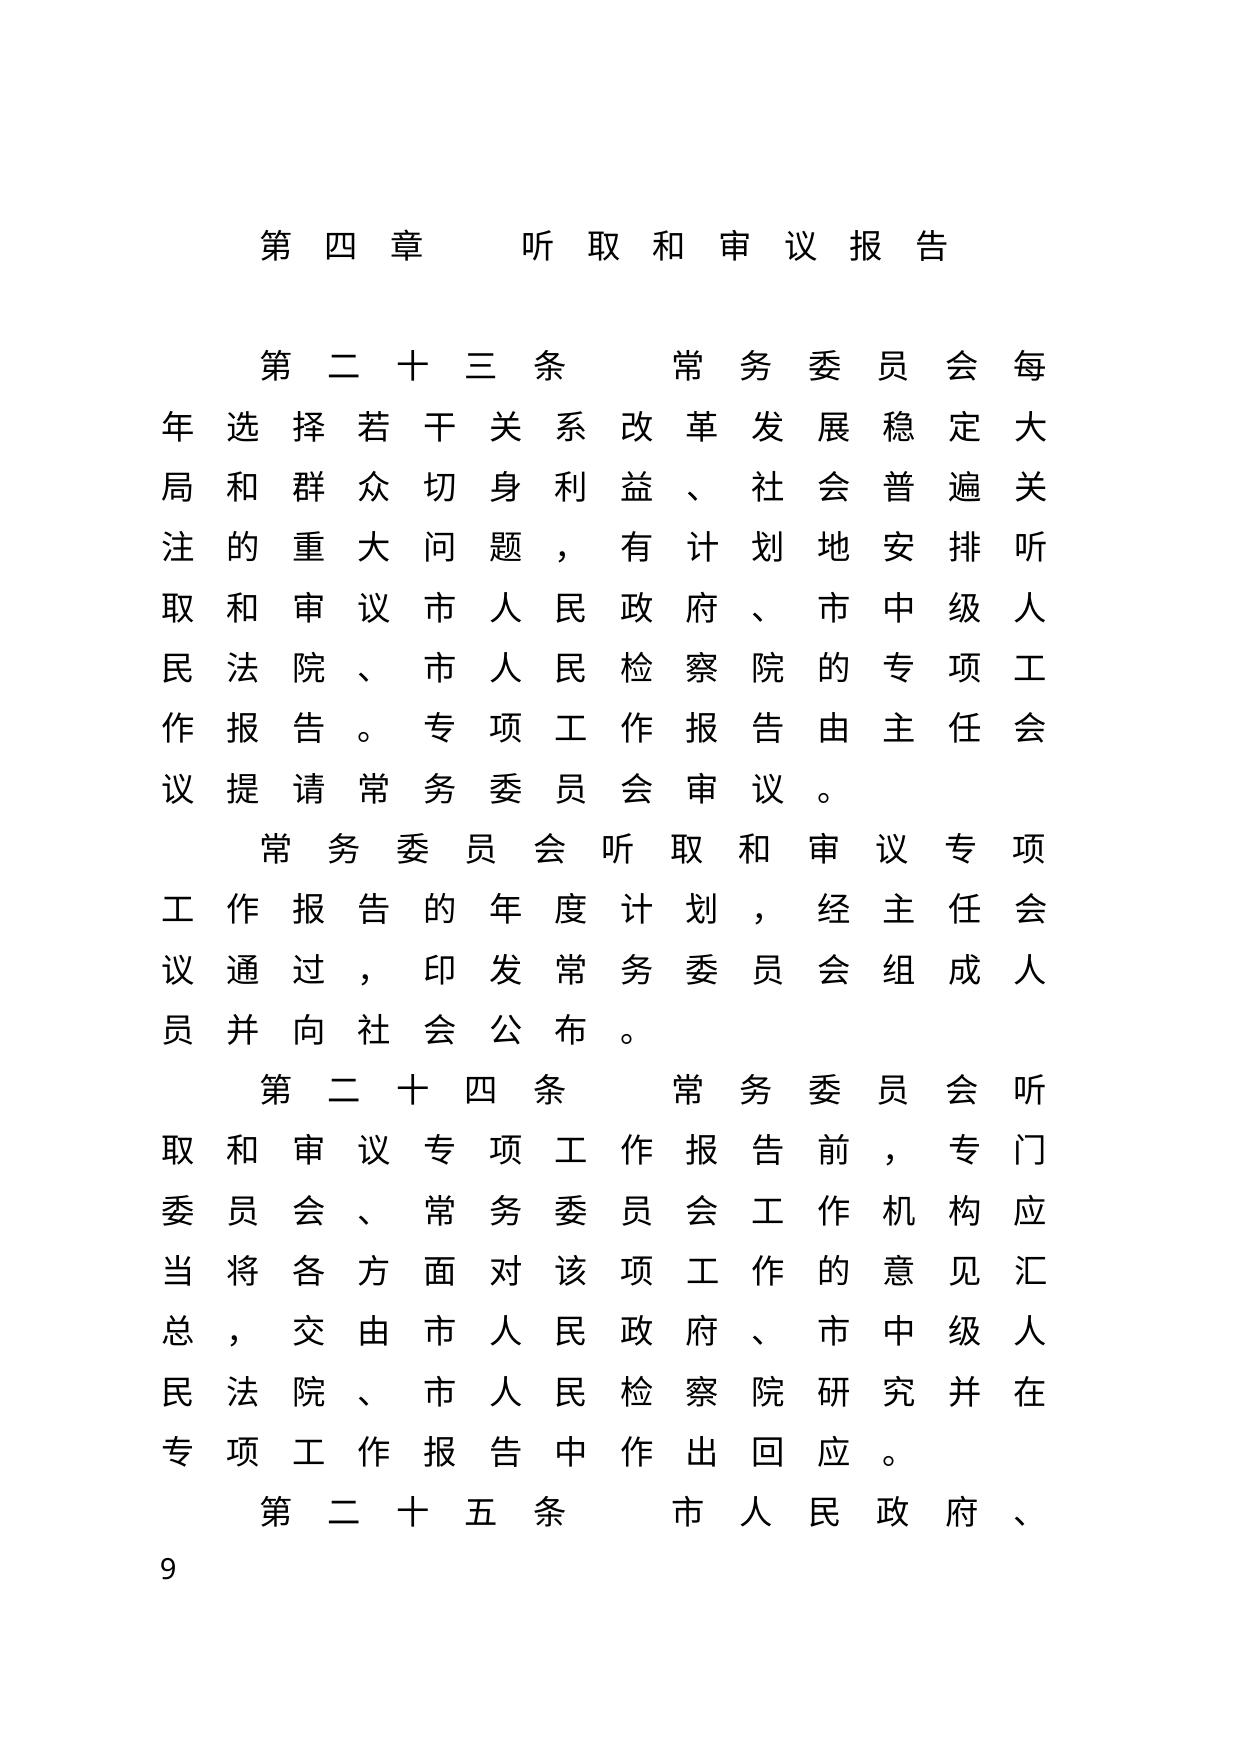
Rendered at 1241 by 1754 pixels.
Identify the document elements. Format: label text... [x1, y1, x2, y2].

text 第四章 听取和审议报告 [161, 213, 1079, 274]
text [161, 1480, 1079, 1540]
text 常务委员会听取和审议专项工作报告的年度计划，经主任会议通过，印发常务委员会组成人员并向社会公布。 [161, 817, 1079, 1058]
text 第二十三条 常务委员会每年选择若干关系改革发展稳定大局和群众切身利益、社会普遍关注的重大问题，有计划地安排听取和审议市人民政府、市中级人民法院、市人民检察院的专项工作报告。专项工作报告由主任会议提请常务委员会审议。 [161, 334, 1079, 817]
text 第二十四条 常务委员会听取和审议专项工作报告前，专门委员会、常务委员会工作机构应当将各方面对该项工作的意见汇总，交由市人民政府、市中级人民法院、市人民检察院研究并在专项工作报告中作出回应。 [161, 1058, 1079, 1480]
